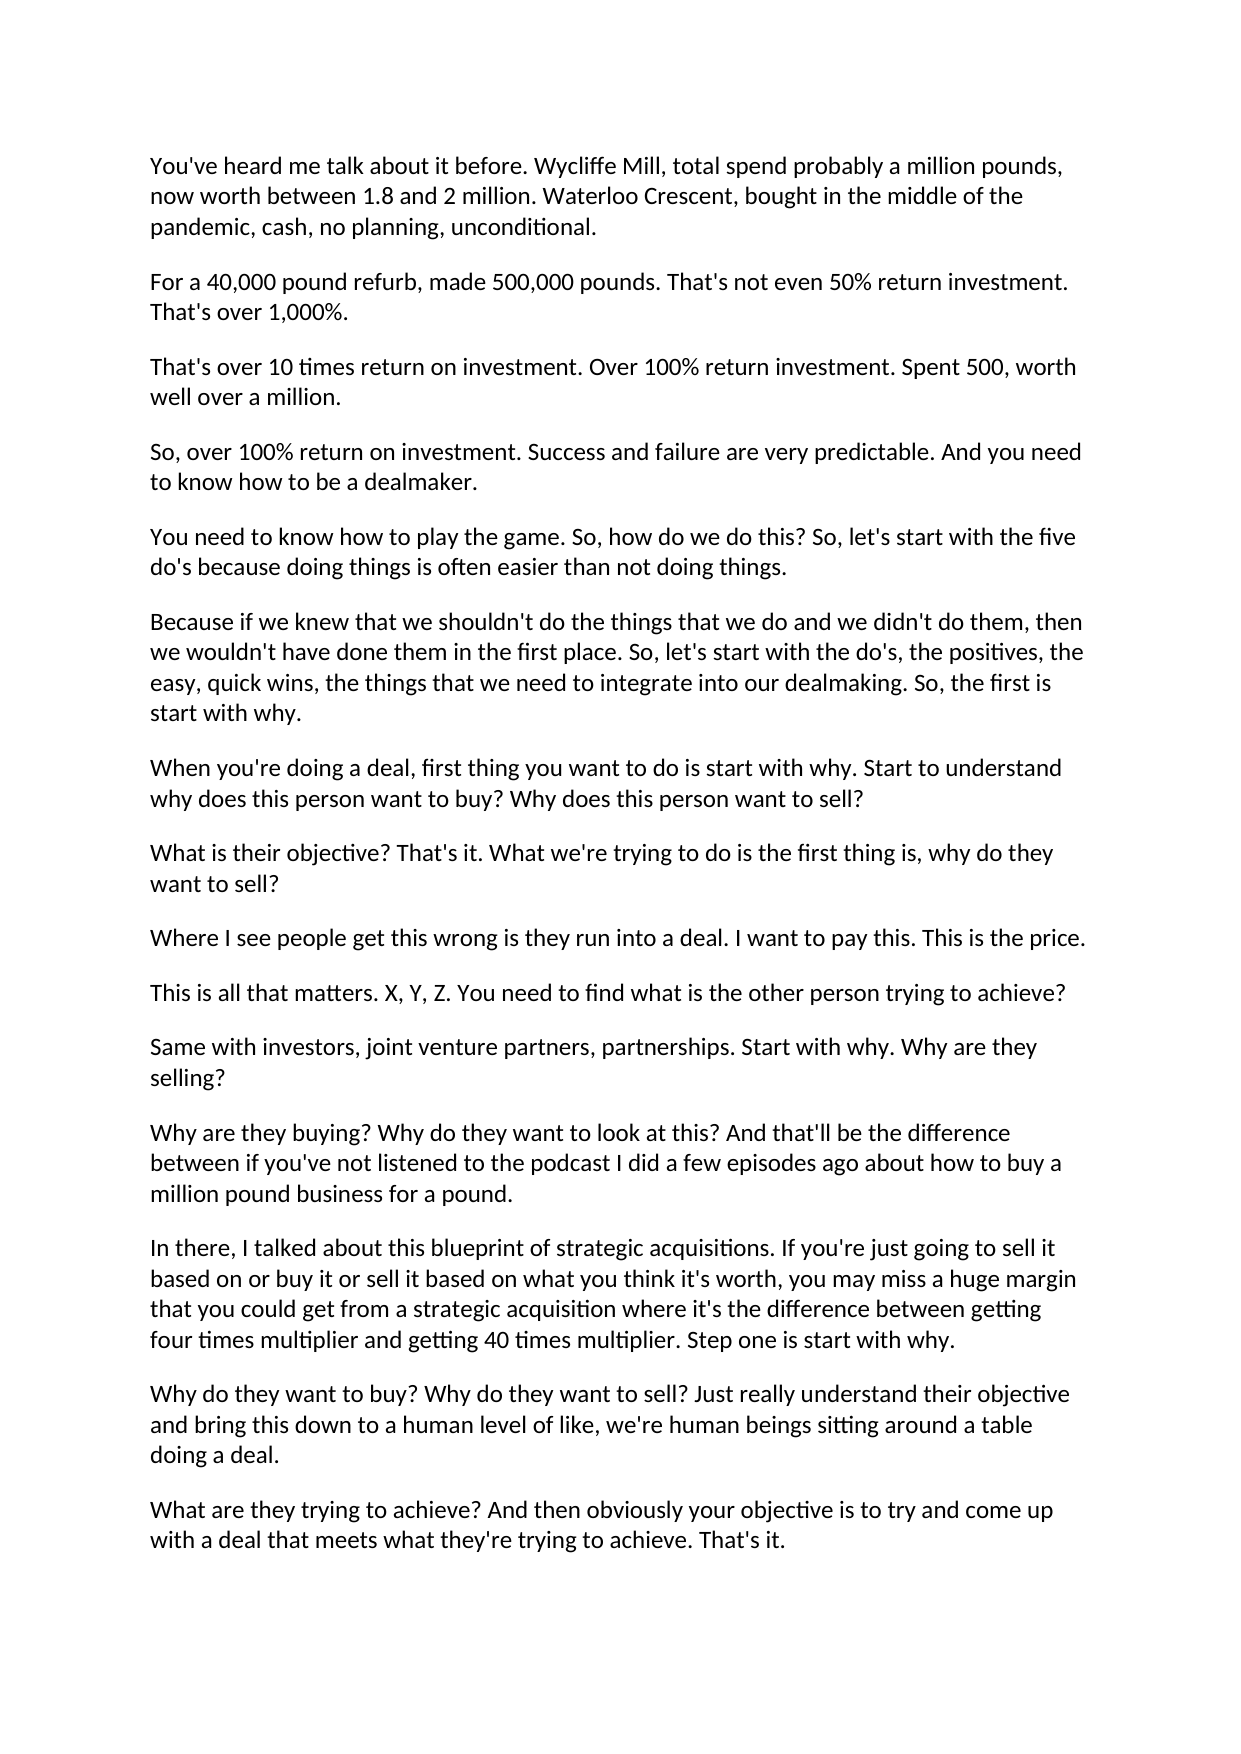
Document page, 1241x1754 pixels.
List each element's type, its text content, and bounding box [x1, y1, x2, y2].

text That's over 10 times return on investment. Over 100% return investment. Spent 500, worth well over a million. [150, 351, 1090, 412]
text Why are they buying? Why do they want to look at this? And that'll be the difference between if you've not listened to the podcast I did a few episodes ago about how to buy a million pound business for a pound. [150, 1117, 1090, 1208]
text In there, I talked about this blueprint of strategic acquisitions. If you're just going to sell it based on or buy it or sell it based on what you think it's worth, you may miss a huge margin that you could get from a strategic acquisition where it's the difference between getting four times multiplier and getting 40 times multiplier. Step one is start with why. [150, 1232, 1090, 1354]
text Same with investors, joint venture partners, partnerships. Start with why. Why are they selling? [150, 1032, 1090, 1093]
text What is their objective? That's it. What we're trying to do is the first thing is, why do they want to sell? [150, 837, 1090, 898]
text Where I see people get this wrong is they run into a deal. I want to pay this. This is the price. [150, 922, 1090, 953]
text Why do they want to buy? Why do they want to sell? Just really understand their objective and bring this down to a human level of like, we're human beings sitting around a table doing a deal. [150, 1378, 1090, 1470]
text This is all that matters. X, Y, Z. You need to find what is the other person trying to achieve? [150, 977, 1090, 1007]
text For a 40,000 pound refurb, made 500,000 pounds. That's not even 50% return investment. That's over 1,000%. [150, 266, 1090, 327]
text Because if we knew that we shouldn't do the things that we do and we didn't do them, then we wouldn't have done them in the first place. So, let's start with the do's, the positives, the easy, quick wins, the things that we need to integrate into our dealmaking. So, the first is start with why. [150, 606, 1090, 728]
text You need to know how to play the game. So, how do we do this? So, let's start with the five do's because doing things is often easier than not doing things. [150, 521, 1090, 582]
text You've heard me talk about it before. Wycliffe Mill, total spend probably a million pounds, now worth between 1.8 and 2 million. Waterloo Crescent, bought in the middle of the pandemic, cash, no planning, unconditional. [150, 150, 1090, 242]
text When you're doing a deal, first thing you want to do is start with why. Start to understand why does this person want to buy? Why does this person want to sell? [150, 752, 1090, 813]
text So, over 100% return on investment. Success and failure are very predictable. And you need to know how to be a dealmaker. [150, 436, 1090, 497]
text What are they trying to achieve? And then obviously your objective is to try and come up with a deal that meets what they're trying to achieve. That's it. [150, 1494, 1090, 1555]
